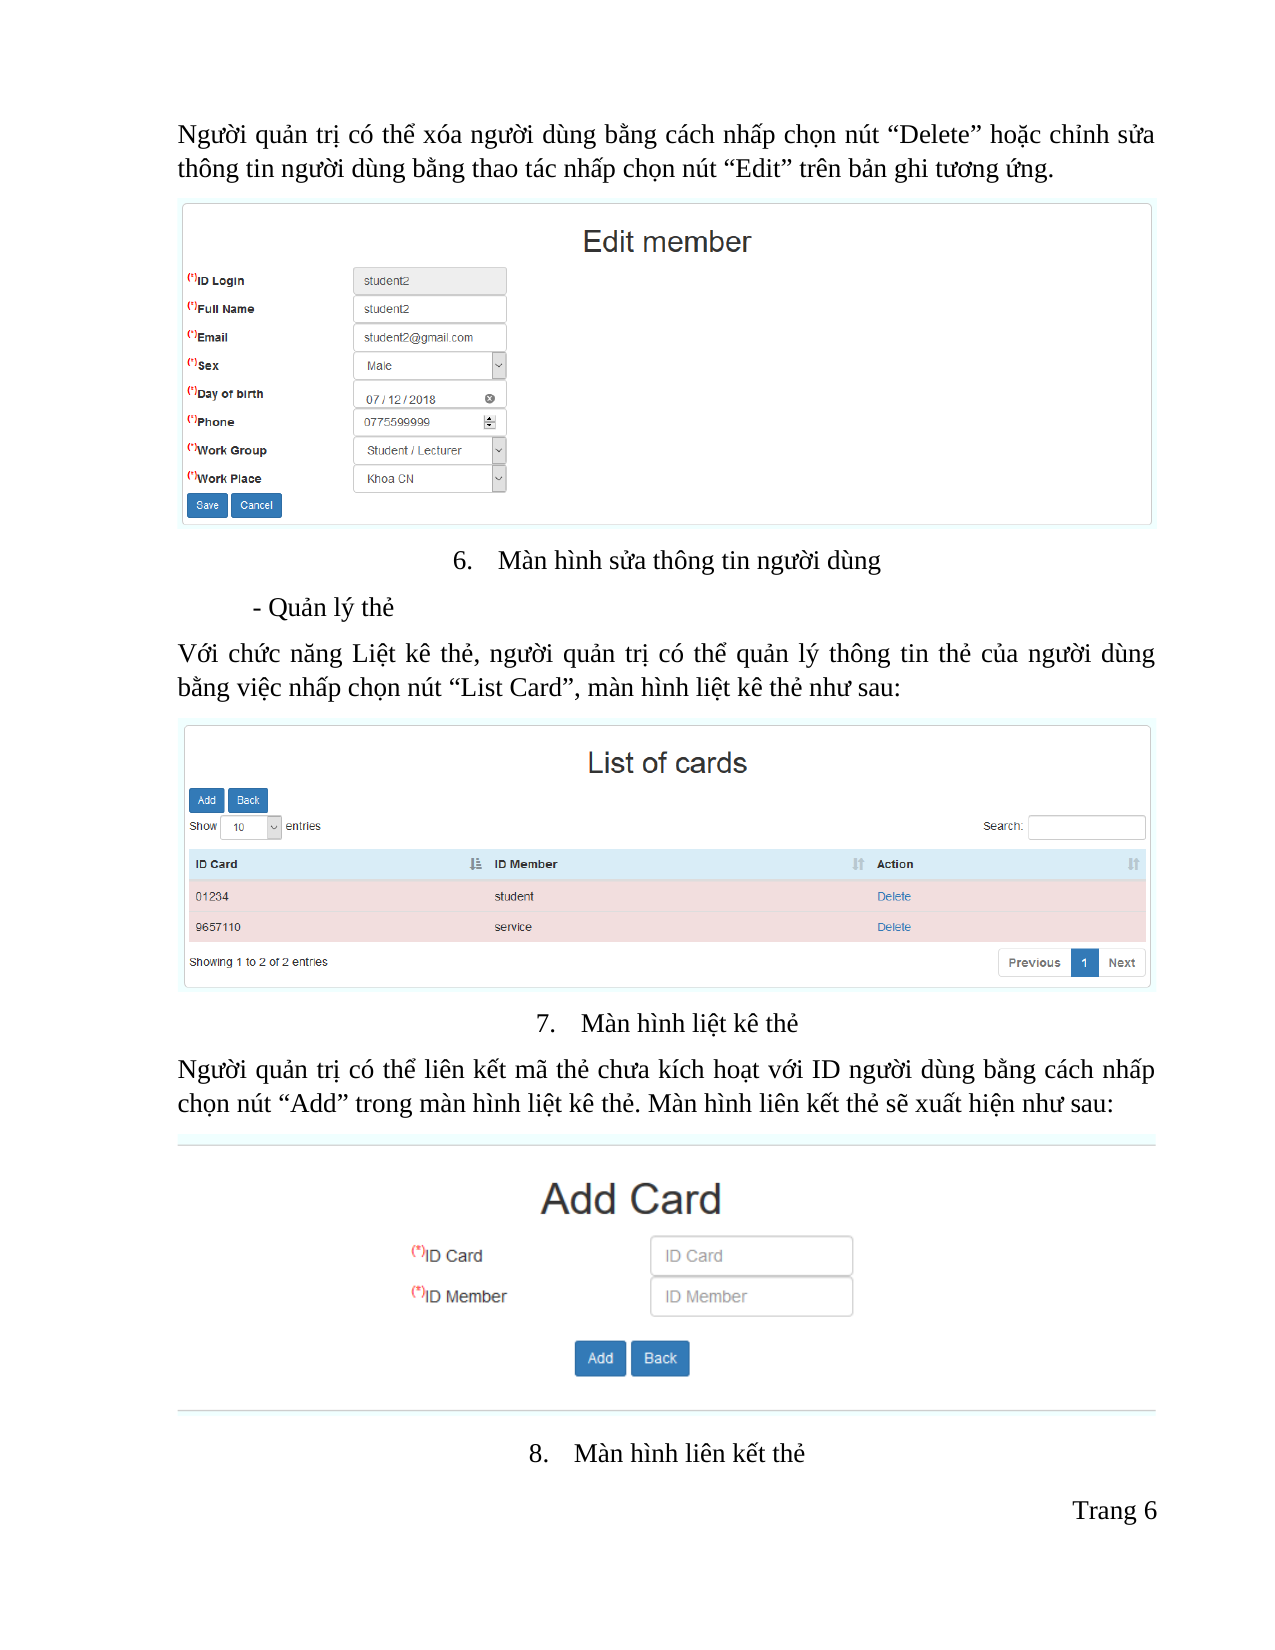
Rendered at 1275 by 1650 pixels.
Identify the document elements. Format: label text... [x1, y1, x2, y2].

text Người quản trị có thể liên kết mã thẻ chưa kích hoạt với ID người dùng bằng cách nhấp chọn nút “Add” trong màn hình liệt kê thẻ. Màn hình liên kết thẻ sẽ xuất hiện như sau: [177, 1053, 1157, 1119]
picture [177, 198, 1157, 529]
picture [177, 1134, 1157, 1422]
list Màn hình sửa thông tin người dùng [177, 544, 1157, 575]
text Người quản trị có thể xóa người dùng bằng cách nhấp chọn nút “Delete” hoặc chỉnh sửa thông tin người dùng bằng thao tác nhấp chọn nút “Edit” trên bản ghi tương ứng. [177, 118, 1157, 183]
text Với chức năng Liệt kê thẻ, người quản trị có thể quản lý thông tin thẻ của người dùng bằng việc nhấp chọn nút “List Card”, màn hình liệt kê thẻ như sau: [177, 637, 1157, 703]
picture [177, 718, 1157, 992]
list Màn hình liệt kê thẻ [177, 1007, 1157, 1038]
list Màn hình liên kết thẻ [177, 1437, 1157, 1469]
text - Quản lý thẻ [177, 591, 1157, 622]
